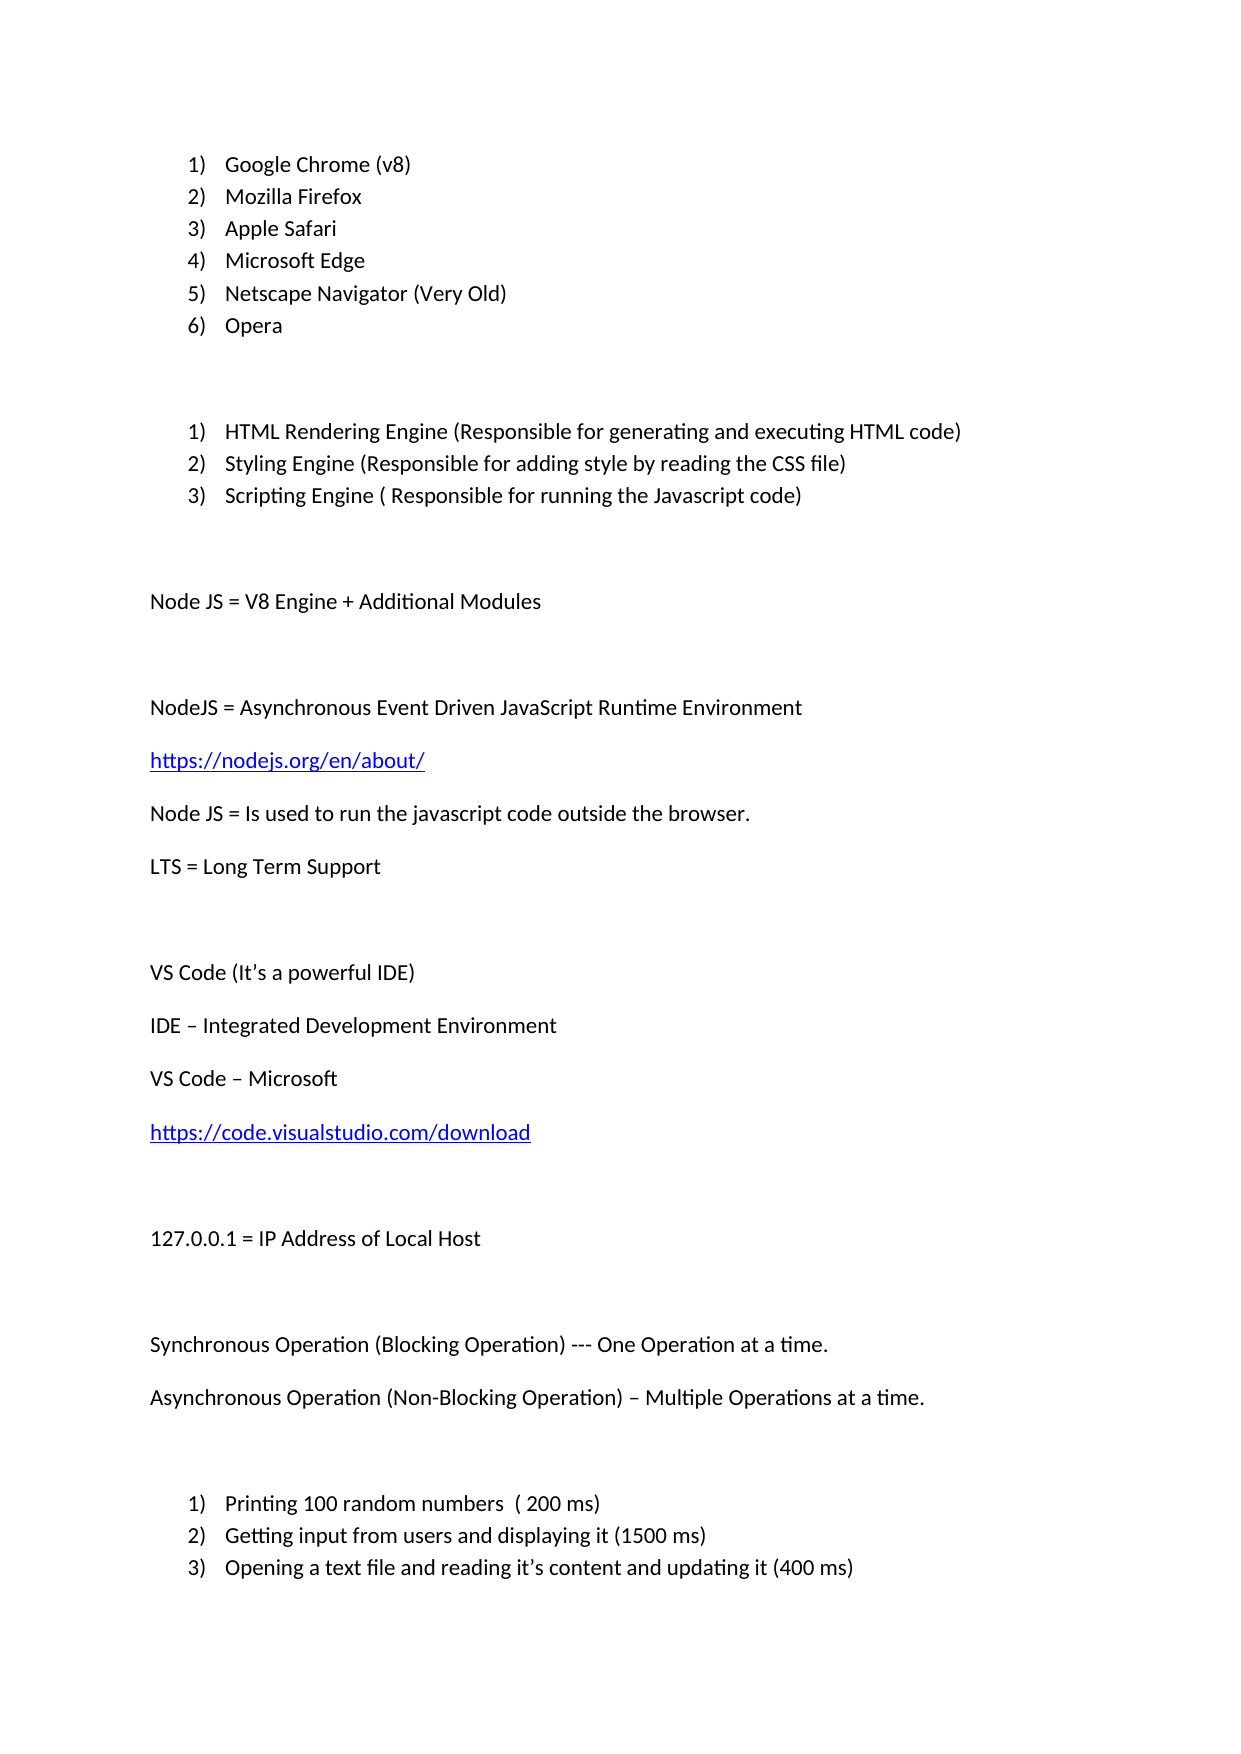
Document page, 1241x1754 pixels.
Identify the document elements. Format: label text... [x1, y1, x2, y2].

list Netscape Navigator (Very Old) [187, 279, 1090, 307]
list Getting input from users and displaying it (1500 ms) [187, 1521, 1090, 1549]
list HTML Rendering Engine (Responsible for generating and executing HTML code) [187, 417, 1090, 445]
text Node JS = V8 Engine + Additional Modules [150, 587, 1090, 615]
text LTS = Long Term Support [150, 852, 1090, 881]
text VS Code (It’s a powerful IDE) [150, 958, 1090, 987]
list Printing 100 random numbers ( 200 ms) [187, 1489, 1090, 1517]
text Asynchronous Operation (Non-Blocking Operation) – Multiple Operations at a time. [150, 1383, 1090, 1411]
list Mozilla Firefox [187, 182, 1090, 210]
text https://nodejs.org/en/about/ [150, 746, 1090, 774]
list Google Chrome (v8) [187, 150, 1090, 178]
text https://code.visualstudio.com/download [150, 1118, 1090, 1146]
list Styling Engine (Responsible for adding style by reading the CSS file) [187, 449, 1090, 477]
list Opera [187, 311, 1090, 339]
text Node JS = Is used to run the javascript code outside the browser. [150, 799, 1090, 827]
list Opening a text file and reading it’s content and updating it (400 ms) [187, 1553, 1090, 1581]
text Synchronous Operation (Blocking Operation) --- One Operation at a time. [150, 1330, 1090, 1358]
text NodeJS = Asynchronous Event Driven JavaScript Runtime Environment [150, 693, 1090, 721]
text IDE – Integrated Development Environment [150, 1012, 1090, 1039]
list Scripting Engine ( Responsible for running the Javascript code) [187, 481, 1090, 509]
list Microsoft Edge [187, 247, 1090, 274]
text VS Code – Microsoft [150, 1064, 1090, 1093]
list Apple Safari [187, 214, 1090, 242]
text 127.0.0.1 = IP Address of Local Host [150, 1224, 1090, 1252]
